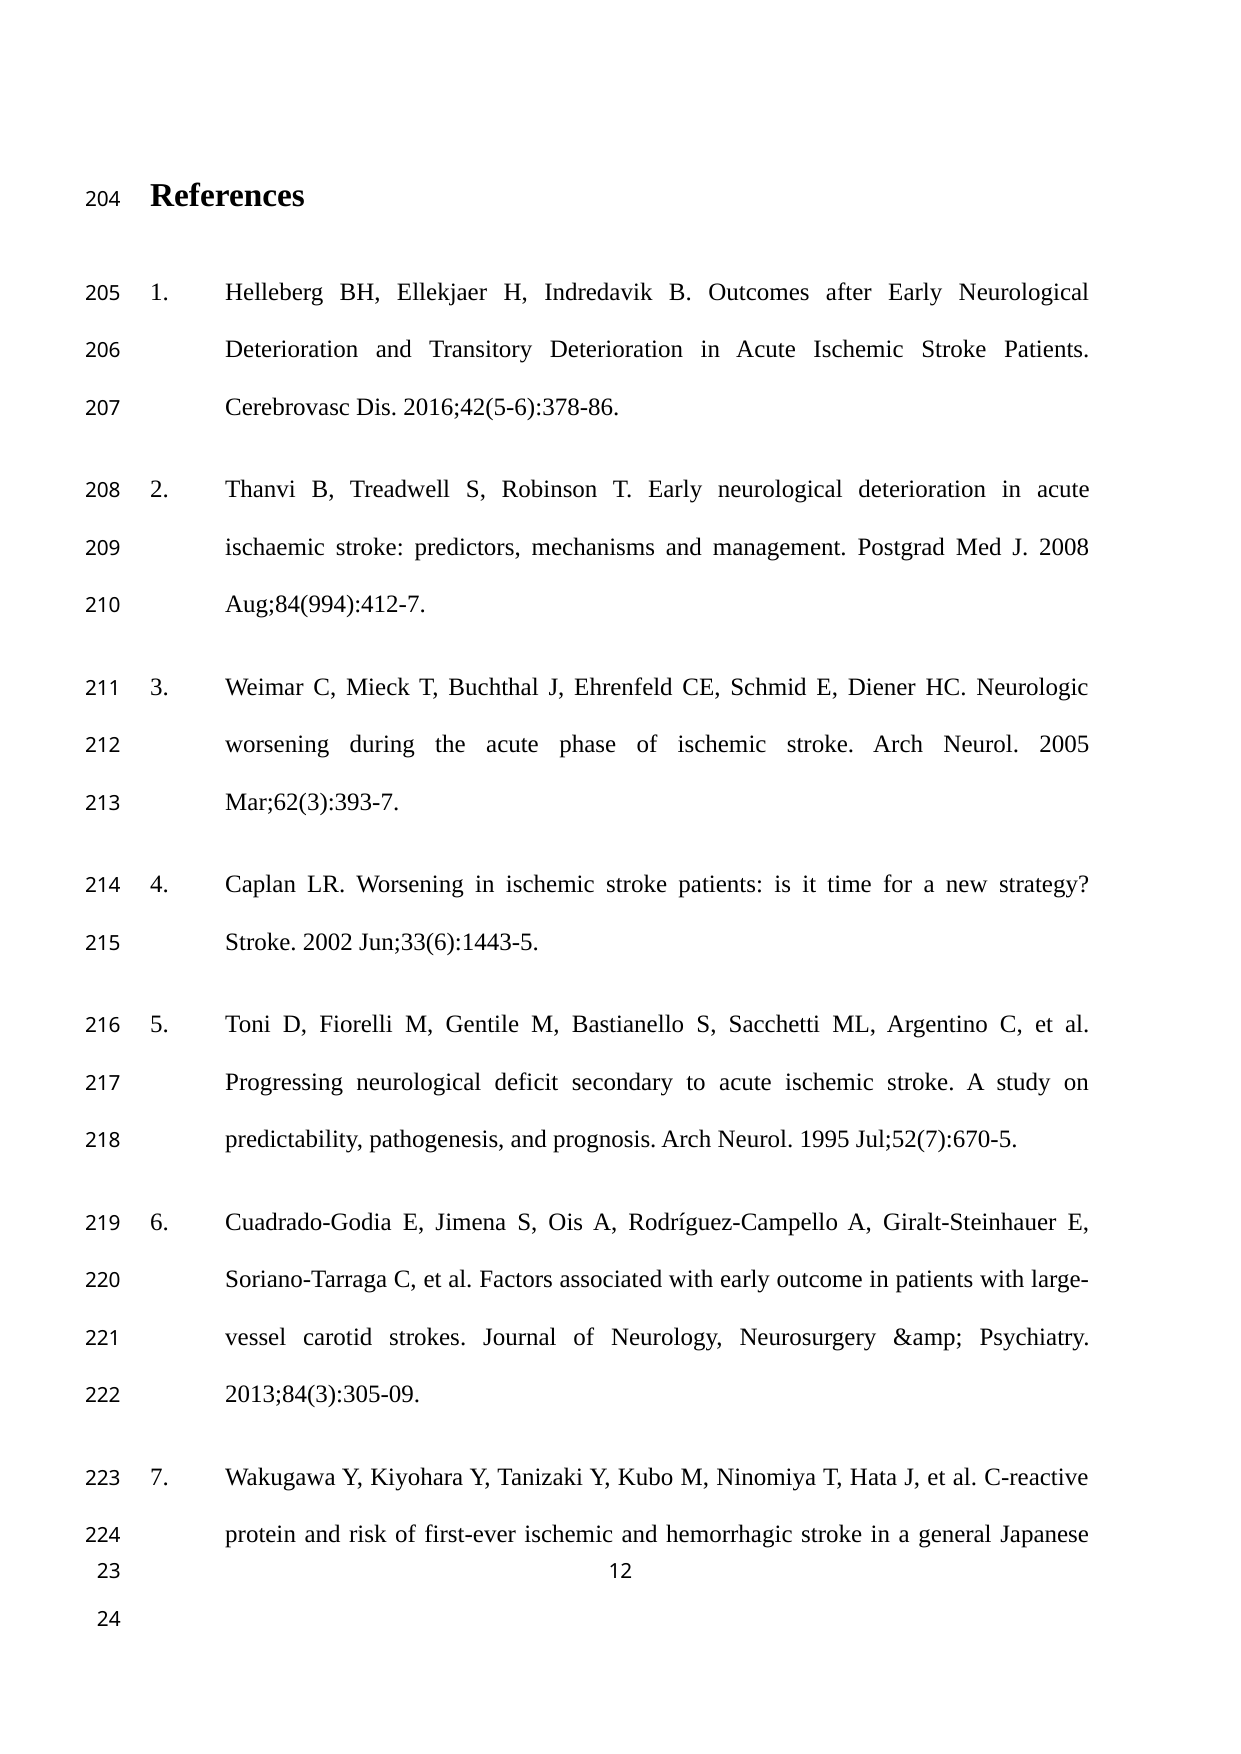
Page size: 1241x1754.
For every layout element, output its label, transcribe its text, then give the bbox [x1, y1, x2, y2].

text 2. Thanvi B, Treadwell S, Robinson T. Early neurological deterioration in acute ischaemic stroke: predictors, mechanisms and management. Postgrad Med J. 2008 Aug;84(994):412-7. [150, 474, 1090, 618]
text References [150, 175, 1090, 213]
text 1. Helleberg BH, Ellekjaer H, Indredavik B. Outcomes after Early Neurological Deterioration and Transitory Deterioration in Acute Ischemic Stroke Patients. Cerebrovasc Dis. 2016;42(5-6):378-86. [150, 277, 1090, 420]
text 5. Toni D, Fiorelli M, Gentile M, Bastianello S, Sacchetti ML, Argentino C, et al. Progressing neurological deficit secondary to acute ischemic stroke. A study on predictability, pathogenesis, and prognosis. Arch Neurol. 1995 Jul;52(7):670-5. [150, 1009, 1090, 1153]
text 6. Cuadrado-Godia E, Jimena S, Ois A, Rodríguez-Campello A, Giralt-Steinhauer E, Soriano-Tarraga C, et al. Factors associated with early outcome in patients with large-vessel carotid strokes. Journal of Neurology, Neurosurgery &amp; Psychiatry. 2013;84(3):305-09. [150, 1207, 1090, 1408]
text 3. Weimar C, Mieck T, Buchthal J, Ehrenfeld CE, Schmid E, Diener HC. Neurologic worsening during the acute phase of ischemic stroke. Arch Neurol. 2005 Mar;62(3):393-7. [150, 672, 1090, 815]
text 4. Caplan LR. Worsening in ischemic stroke patients: is it time for a new strategy? Stroke. 2002 Jun;33(6):1443-5. [150, 869, 1090, 955]
